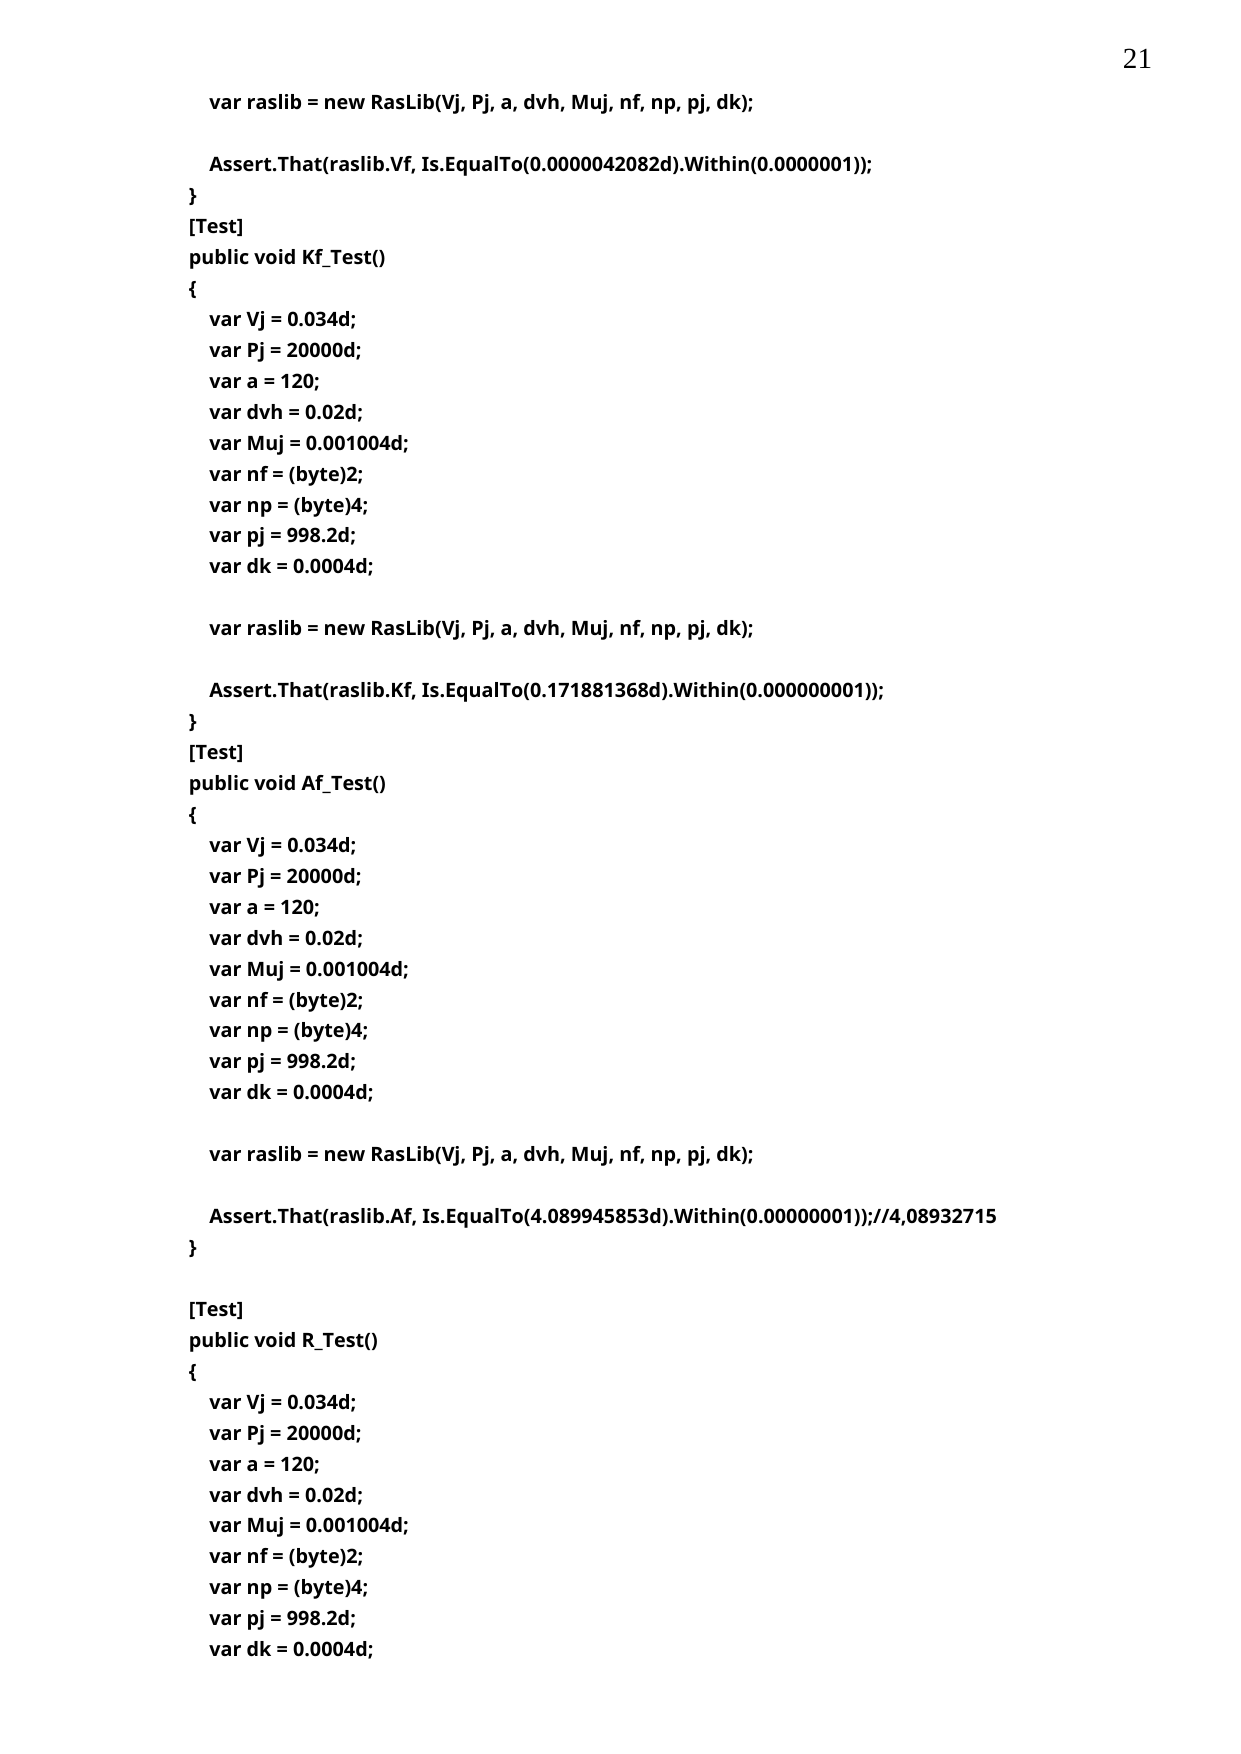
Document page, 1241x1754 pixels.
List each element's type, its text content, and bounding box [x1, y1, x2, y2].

text var Vj = 0.034d; [148, 1388, 1152, 1415]
text var a = 120; [148, 1450, 1152, 1477]
text { [148, 800, 1152, 827]
text var pj = 998.2d; [148, 1048, 1152, 1075]
text [Test] [148, 738, 1152, 765]
text var nf = (byte)2; [148, 1543, 1152, 1570]
text var raslib = new RasLib(Vj, Pj, a, dvh, Muj, nf, np, pj, dk); [148, 89, 1152, 116]
text var np = (byte)4; [148, 1574, 1152, 1601]
text var nf = (byte)2; [148, 460, 1152, 487]
text var Vj = 0.034d; [148, 305, 1152, 332]
text var Pj = 20000d; [148, 862, 1152, 889]
text var Muj = 0.001004d; [148, 429, 1152, 456]
text } [148, 707, 1152, 734]
text [Test] [148, 1295, 1152, 1322]
text var dvh = 0.02d; [148, 924, 1152, 951]
text { [148, 274, 1152, 301]
text { [148, 1357, 1152, 1384]
text public void Kf_Test() [148, 243, 1152, 270]
text var a = 120; [148, 893, 1152, 920]
text var dvh = 0.02d; [148, 1481, 1152, 1508]
text } [148, 1233, 1152, 1260]
text var pj = 998.2d; [148, 522, 1152, 549]
text var Pj = 20000d; [148, 1419, 1152, 1446]
text var Pj = 20000d; [148, 336, 1152, 363]
text Assert.That(raslib.Af, Is.EqualTo(4.089945853d).Within(0.00000001));//4,08932715 [148, 1202, 1152, 1229]
text Assert.That(raslib.Vf, Is.EqualTo(0.0000042082d).Within(0.0000001)); [148, 151, 1152, 177]
text var raslib = new RasLib(Vj, Pj, a, dvh, Muj, nf, np, pj, dk); [148, 614, 1152, 642]
text var raslib = new RasLib(Vj, Pj, a, dvh, Muj, nf, np, pj, dk); [148, 1141, 1152, 1167]
text var dk = 0.0004d; [148, 1079, 1152, 1106]
text Assert.That(raslib.Kf, Is.EqualTo(0.171881368d).Within(0.000000001)); [148, 676, 1152, 703]
text var dvh = 0.02d; [148, 398, 1152, 425]
text var Vj = 0.034d; [148, 831, 1152, 858]
text var Muj = 0.001004d; [148, 1512, 1152, 1539]
text public void Af_Test() [148, 769, 1152, 796]
text public void R_Test() [148, 1326, 1152, 1353]
text var pj = 998.2d; [148, 1604, 1152, 1632]
text [Test] [148, 212, 1152, 239]
text var nf = (byte)2; [148, 986, 1152, 1013]
text var Muj = 0.001004d; [148, 955, 1152, 982]
text var a = 120; [148, 367, 1152, 394]
text var dk = 0.0004d; [148, 553, 1152, 580]
text } [148, 181, 1152, 208]
text var np = (byte)4; [148, 491, 1152, 518]
text var dk = 0.0004d; [148, 1636, 1152, 1662]
text var np = (byte)4; [148, 1017, 1152, 1044]
